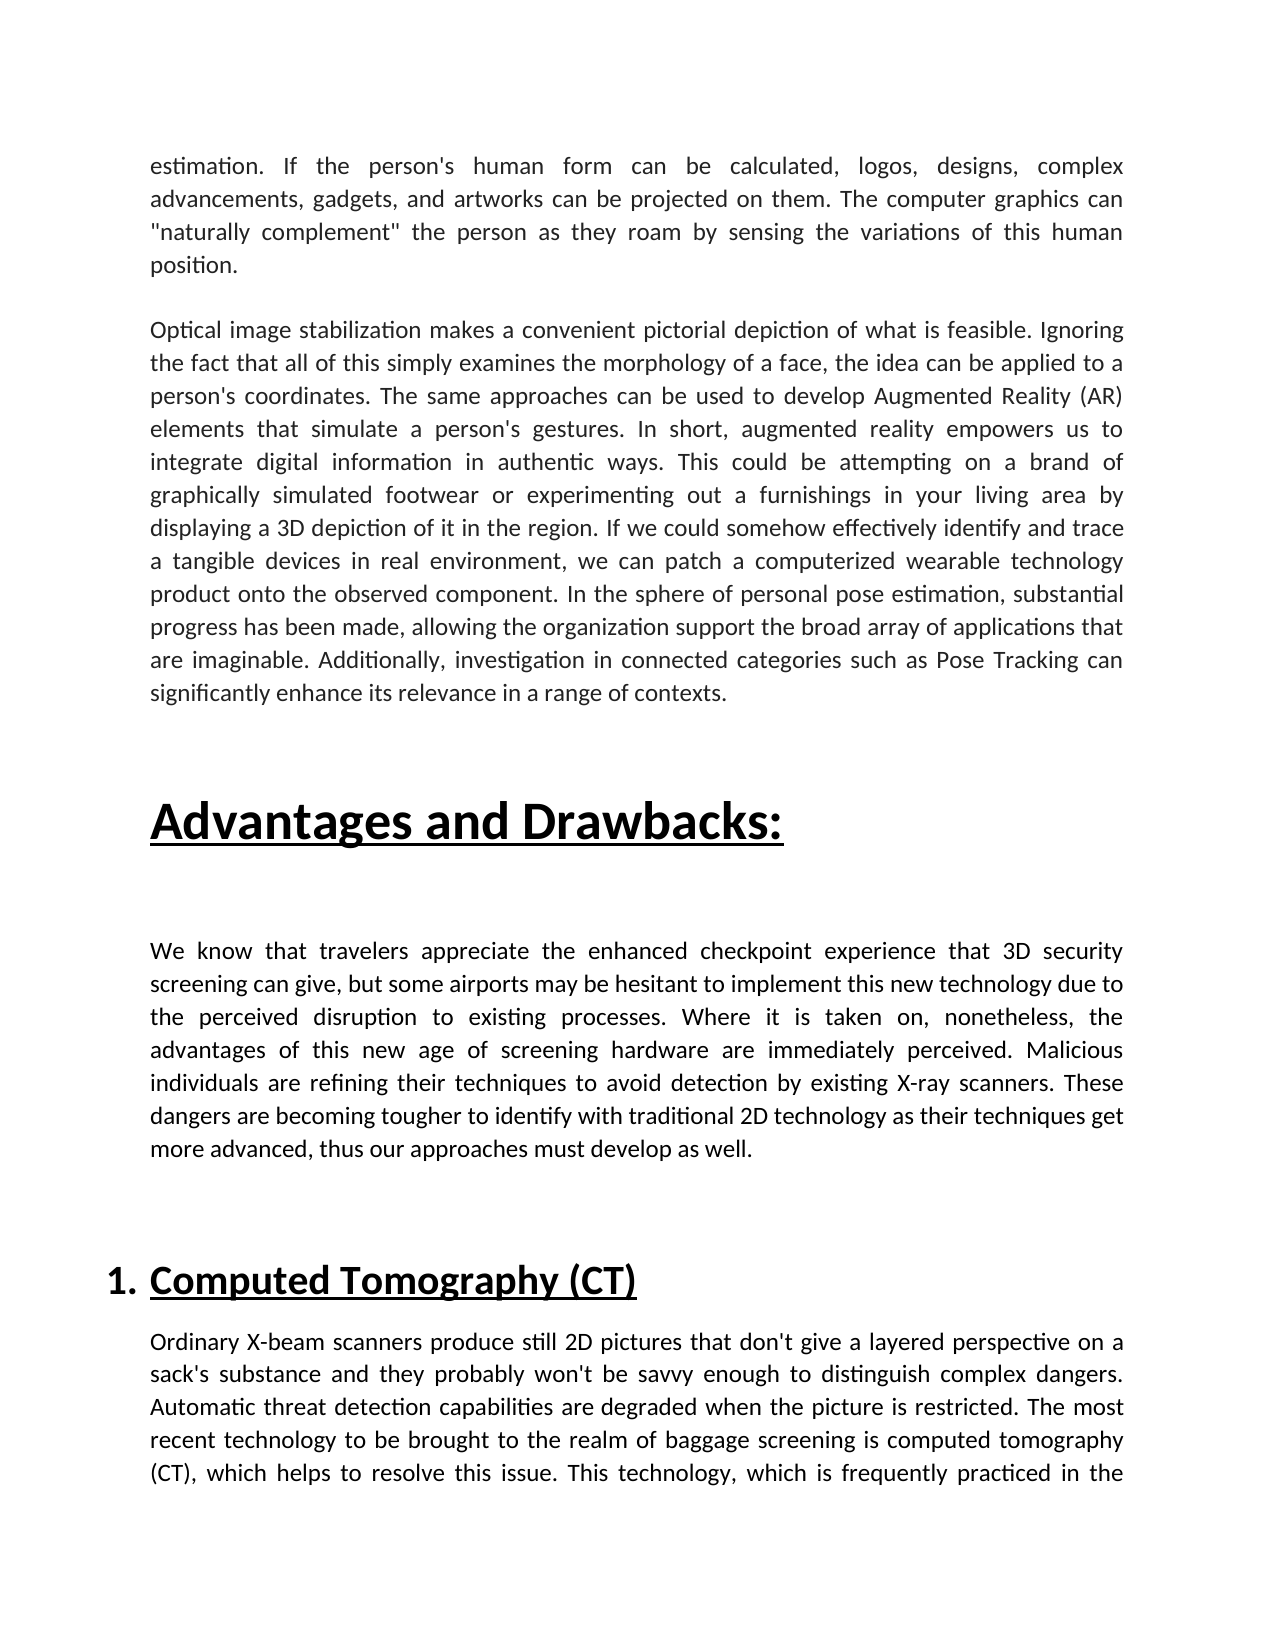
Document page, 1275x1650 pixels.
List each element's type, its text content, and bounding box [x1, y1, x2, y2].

text Advantages and Drawbacks: [150, 787, 1125, 853]
text We know that travelers appreciate the enhanced checkpoint experience that 3D security screening can give, but some airports may be hesitant to implement this new technology due to the perceived disruption to existing processes. Where it is taken on, nonetheless, the advantages of this new age of screening hardware are immediately perceived. Malicious individuals are refining their techniques to avoid detection by existing X-ray scanners. These dangers are becoming tougher to identify with traditional 2D technology as their techniques get more advanced, thus our approaches must develop as well. [150, 936, 1125, 1163]
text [150, 1326, 1125, 1488]
list Computed Tomography (CT) [106, 1254, 1125, 1305]
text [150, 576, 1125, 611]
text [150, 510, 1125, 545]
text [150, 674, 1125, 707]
